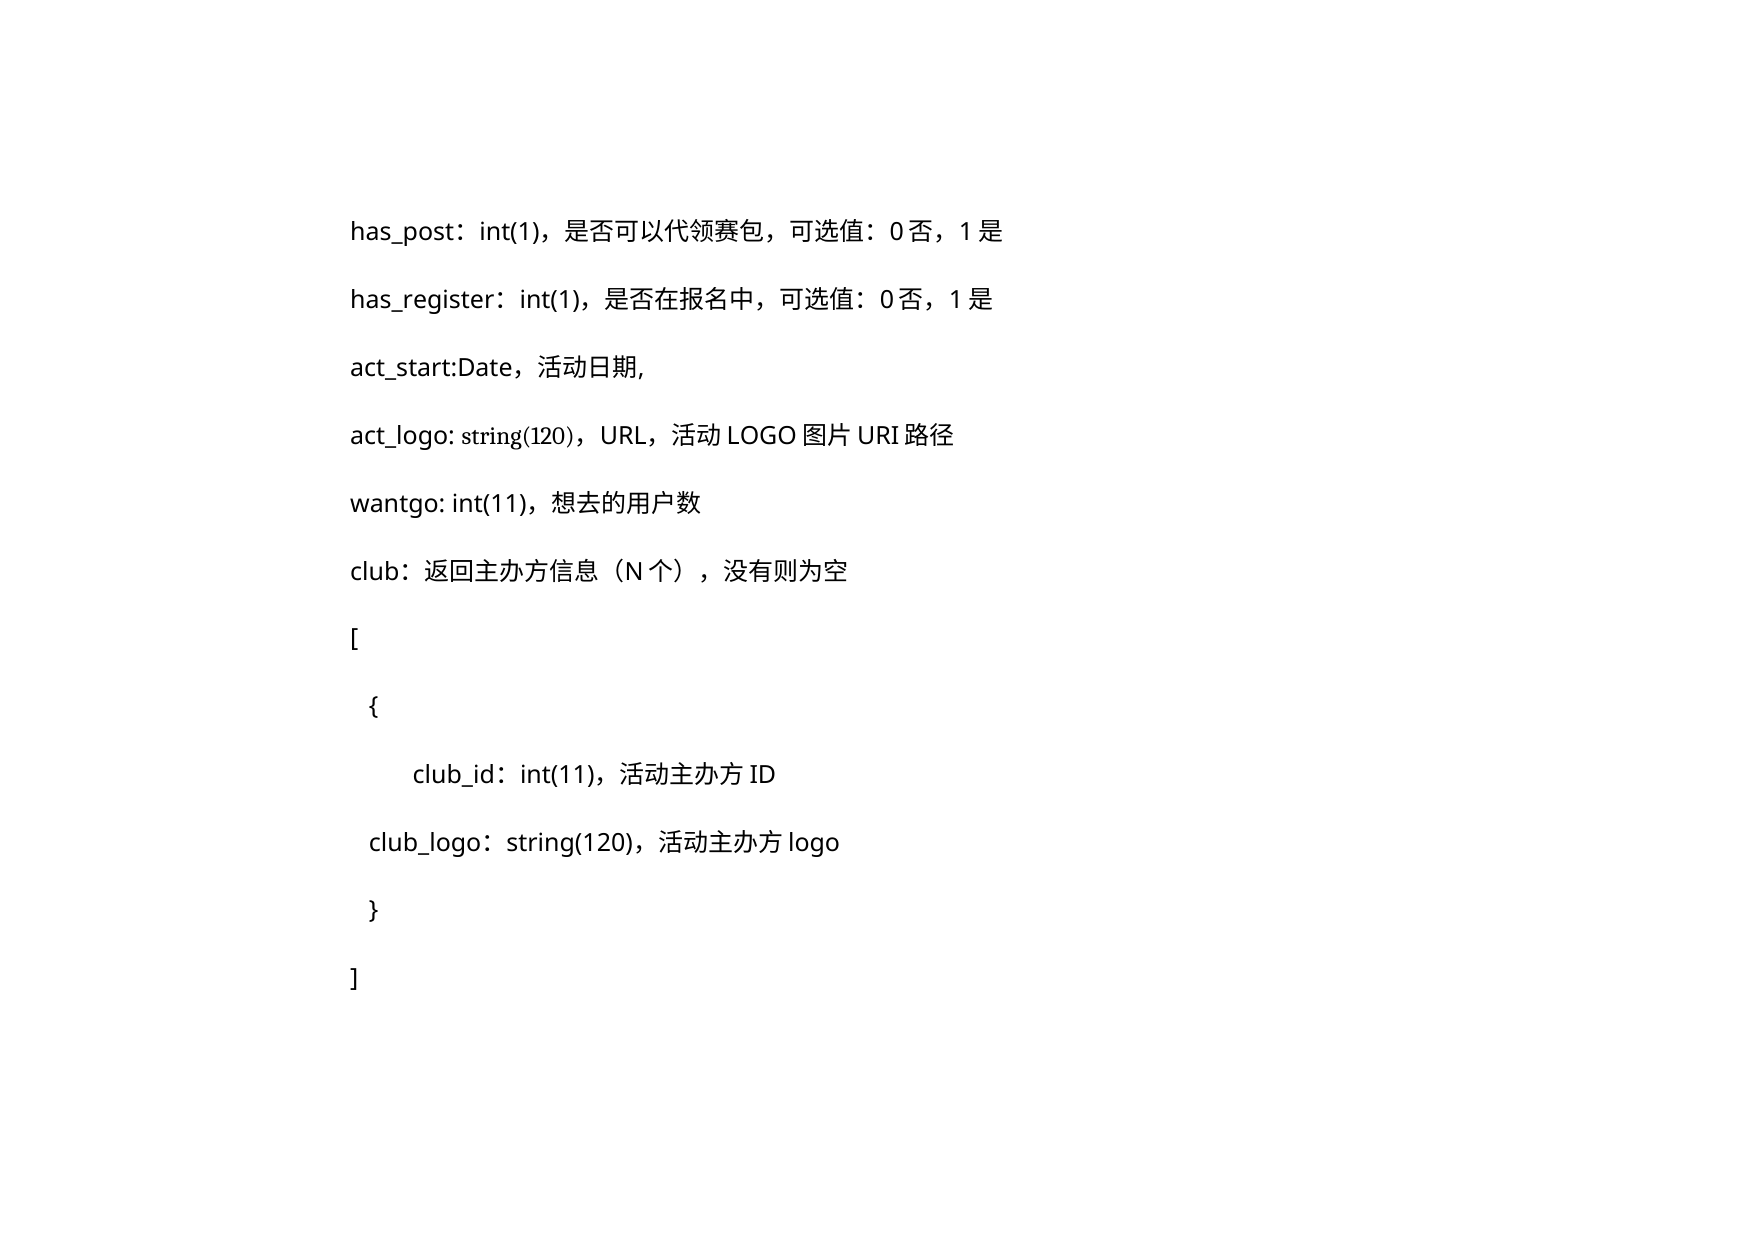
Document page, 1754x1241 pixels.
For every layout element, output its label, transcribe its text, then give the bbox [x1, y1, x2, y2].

text has_register：int(1)，是否在报名中，可选值：0否，1是 [306, 263, 1604, 331]
text club_logo：string(120)，活动主办方logo [350, 807, 1604, 875]
text { [350, 671, 1604, 739]
text [ [350, 603, 1604, 671]
text club_id：int(11)，活动主办方ID [350, 739, 1604, 807]
text club：返回主办方信息（N个），没有则为空 [350, 535, 1604, 603]
text ] [350, 943, 1604, 1011]
text wantgo: int(11)，想去的用户数 [306, 467, 1604, 535]
text } [350, 875, 1604, 943]
text act_logo: string(120)，URL，活动LOGO图片URI路径 [306, 399, 1604, 467]
text act_start:Date，活动日期, [306, 331, 1604, 399]
text has_post：int(1)，是否可以代领赛包，可选值：0否，1是 [306, 196, 1604, 263]
